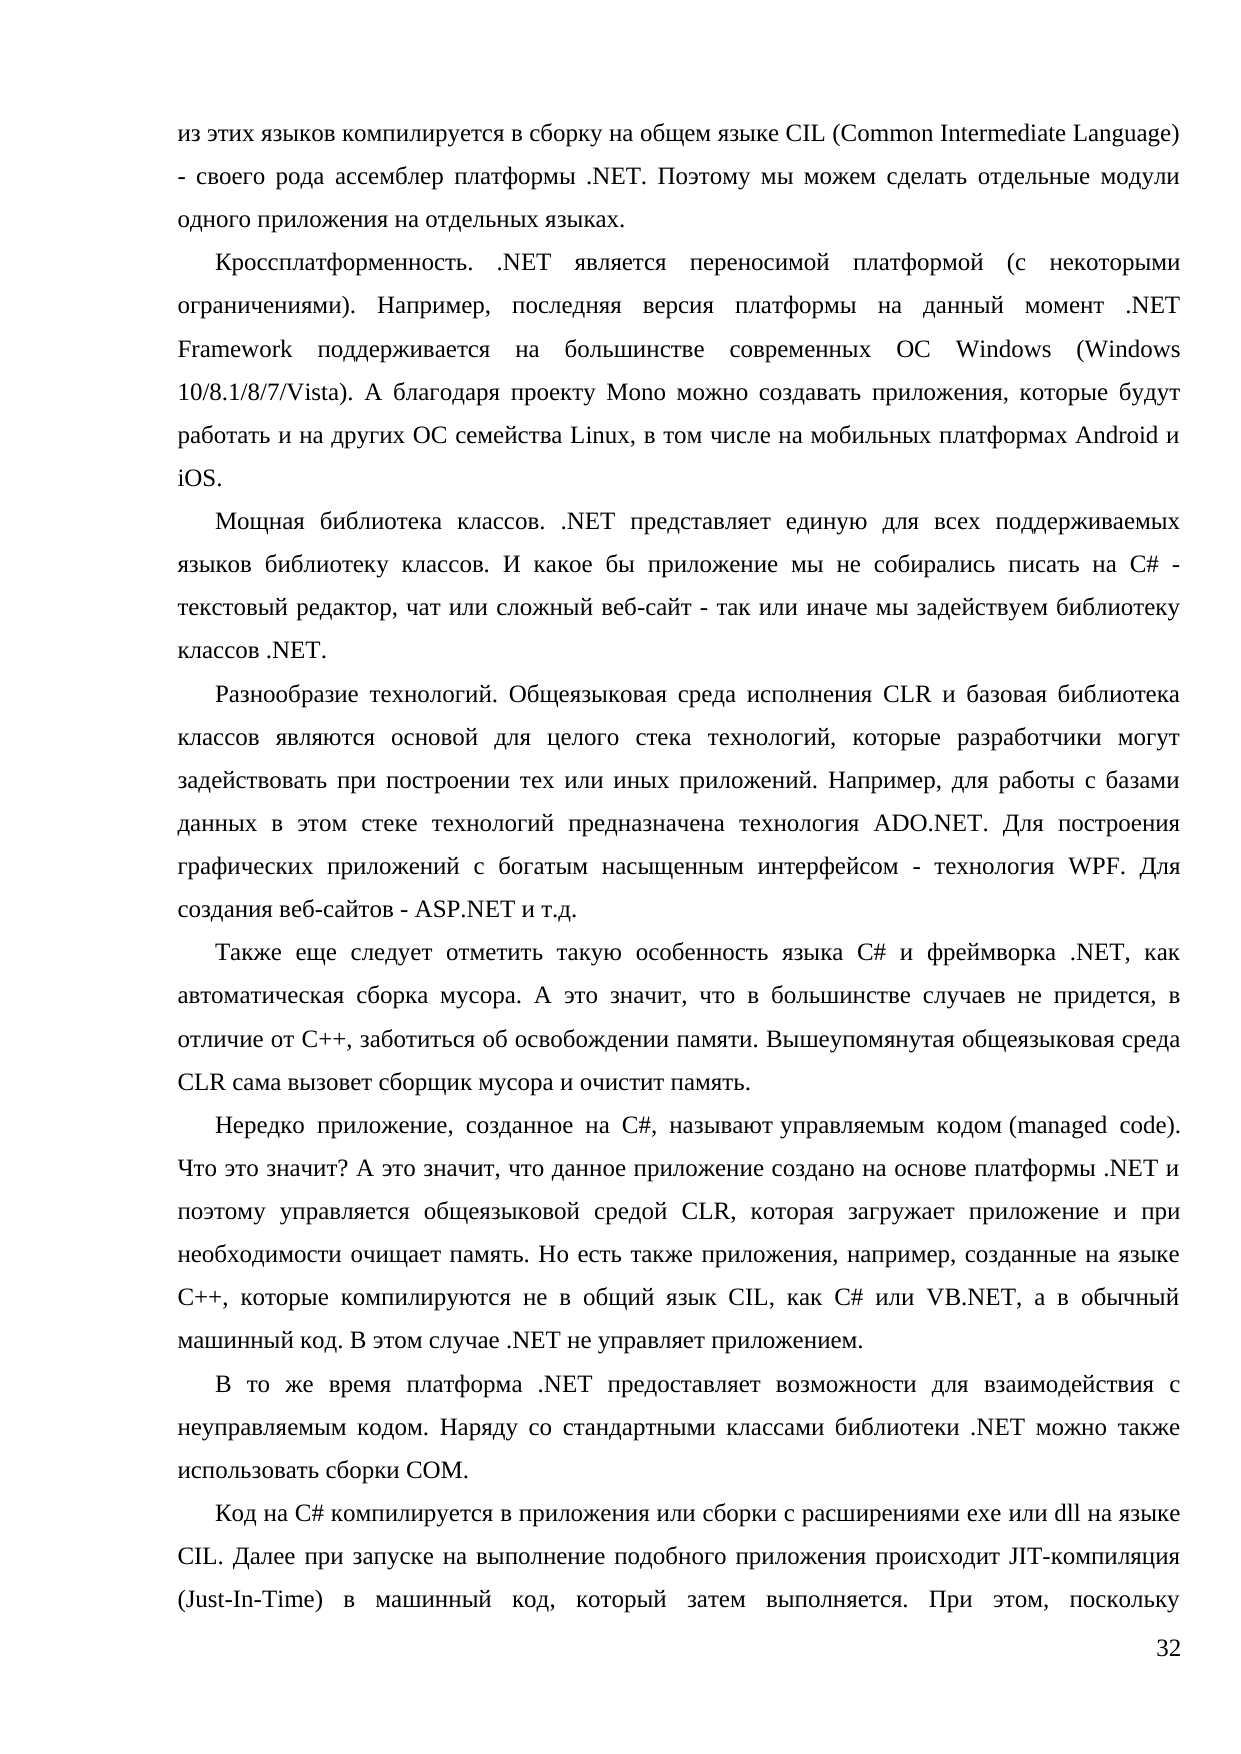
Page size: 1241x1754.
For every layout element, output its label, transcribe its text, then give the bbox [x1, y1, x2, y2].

text Нередко приложение, созданное на C#, называют управляемым кодом (managed code). Что это значит? А это значит, что данное приложение создано на основе платформы .NET и поэтому управляется общеязыковой средой CLR, которая загружает приложение и при необходимости очищает память. Но есть также приложения, например, созданные на языке С++, которые компилируются не в общий язык CIL, как C# или VB.NET, а в обычный машинный код. В этом случае .NET не управляет приложением. [177, 1110, 1181, 1354]
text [177, 1498, 1181, 1613]
text Разнообразие технологий. Общеязыковая среда исполнения CLR и базовая библиотека классов являются основой для целого стека технологий, которые разработчики могут задействовать при построении тех или иных приложений. Например, для работы с базами данных в этом стеке технологий предназначена технология ADO.NET. Для построения графических приложений с богатым насыщенным интерфейсом - технология WPF. Для создания веб-сайтов - ASP.NET и т.д. [177, 679, 1181, 923]
text Также еще следует отметить такую особенность языка C# и фреймворка .NET, как автоматическая сборка мусора. А это значит, что в большинстве случаев не придется, в отличие от С++, заботиться об освобождении памяти. Вышеупомянутая общеязыковая среда CLR сама вызовет сборщик мусора и очистит память. [177, 937, 1181, 1096]
text В то же время платформа .NET предоставляет возможности для взаимодействия с неуправляемым кодом. Наряду со стандартными классами библиотеки .NET можно также использовать сборки COM. [177, 1369, 1181, 1484]
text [177, 118, 1181, 233]
text Мощная библиотека классов. .NET представляет единую для всех поддерживаемых языков библиотеку классов. И какое бы приложение мы не собирались писать на C# - текстовый редактор, чат или сложный веб-сайт - так или иначе мы задействуем библиотеку классов .NET. [177, 506, 1181, 664]
text Кроссплатформенность. .NET является переносимой платформой (с некоторыми ограничениями). Например, последняя версия платформы на данный момент .NET Framework поддерживается на большинстве современных ОС Windows (Windows 10/8.1/8/7/Vista). А благодаря проекту Mono можно создавать приложения, которые будут работать и на других ОС семейства Linux, в том числе на мобильных платформах Android и iOS. [177, 247, 1181, 492]
